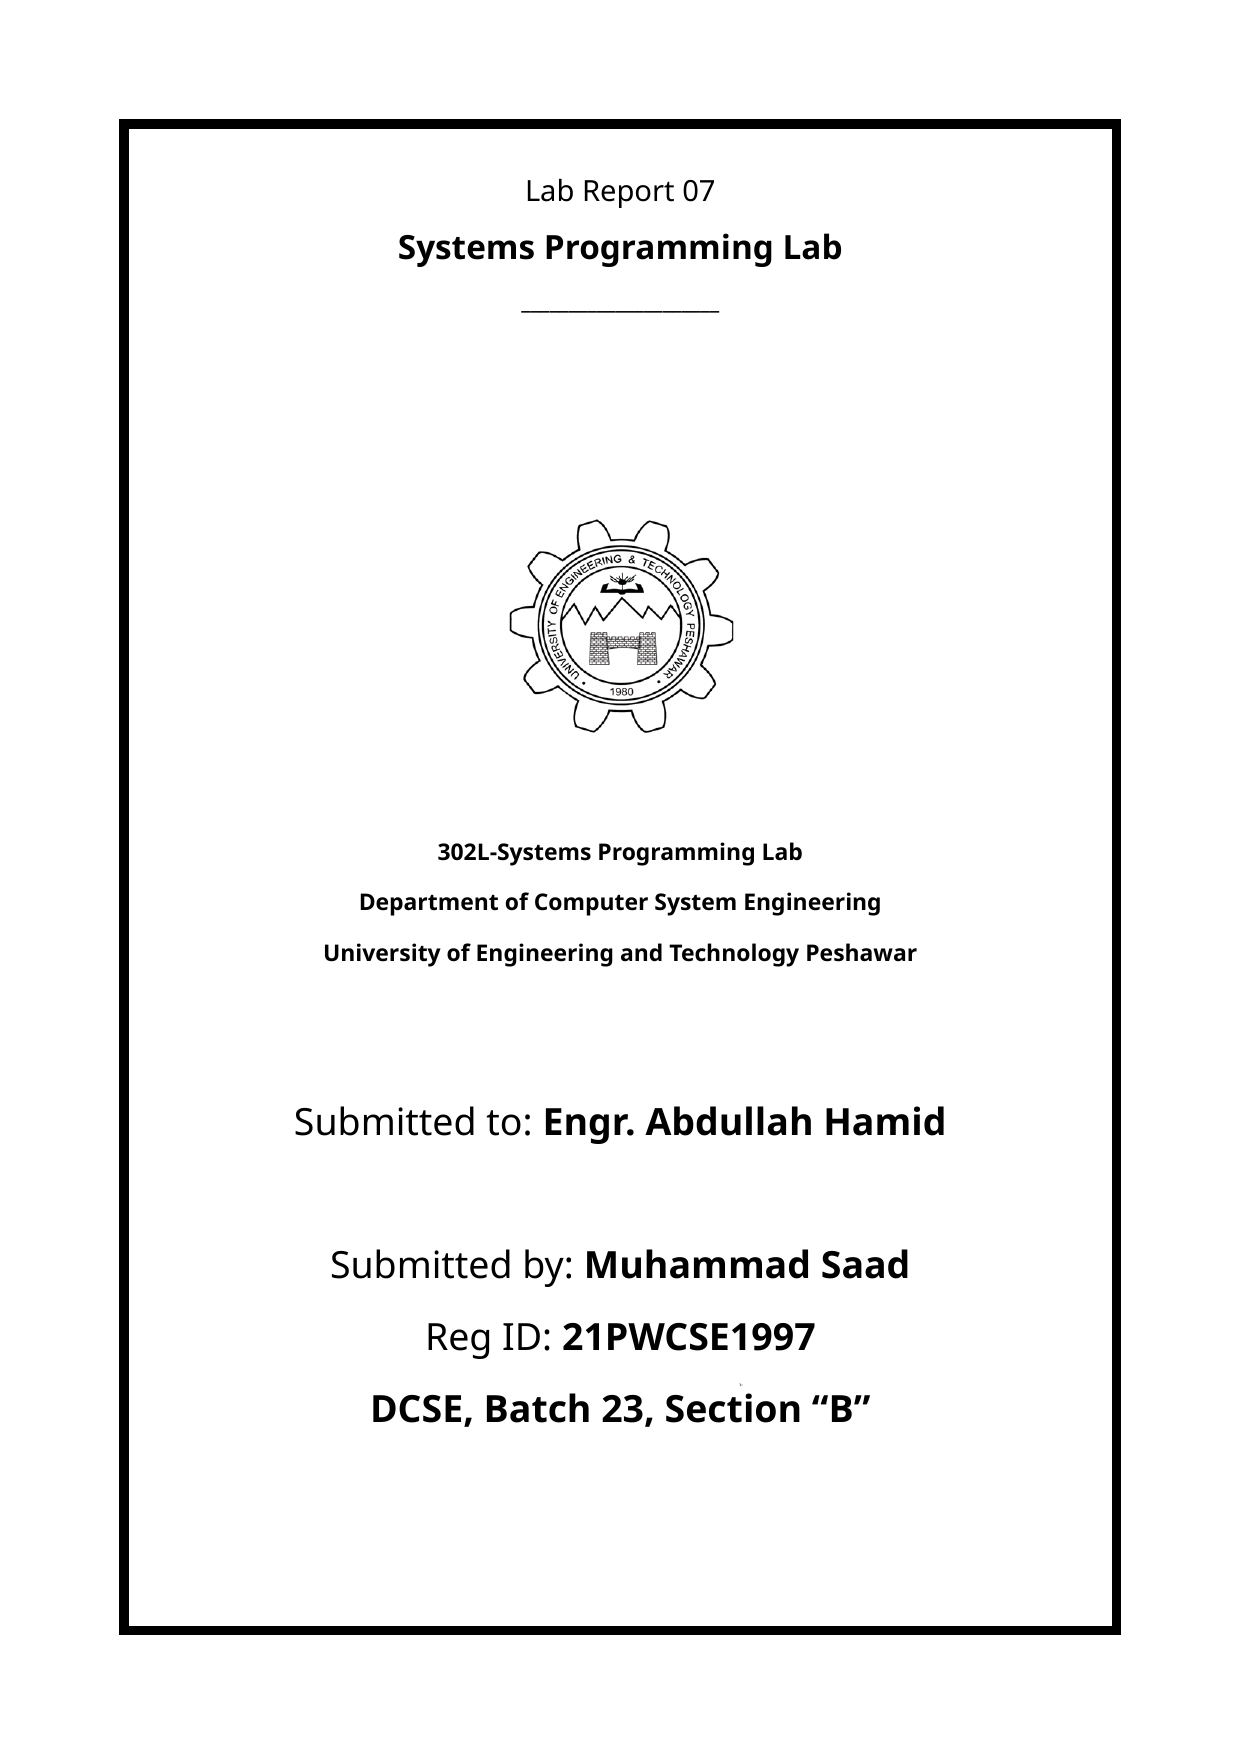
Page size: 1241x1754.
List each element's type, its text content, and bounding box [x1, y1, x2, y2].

text Submitted to: Engr. Abdullah Hamid [131, 1095, 1110, 1146]
text University of Engineering and Technology Peshawar [131, 937, 1110, 968]
text DCSE, Batch 23, Section “B” [131, 1382, 1110, 1433]
text Systems Programming Lab [131, 224, 1110, 269]
text Submitted by: Muhammad Saad [131, 1238, 1110, 1289]
text Reg ID: 21PWCSE1997 [131, 1310, 1110, 1361]
text _____________________ [131, 285, 1110, 316]
text 302L-Systems Programming Lab [131, 836, 1110, 867]
text Lab Report 07 [131, 170, 1110, 210]
text Department of Computer System Engineering [131, 886, 1110, 918]
picture [509, 519, 734, 733]
